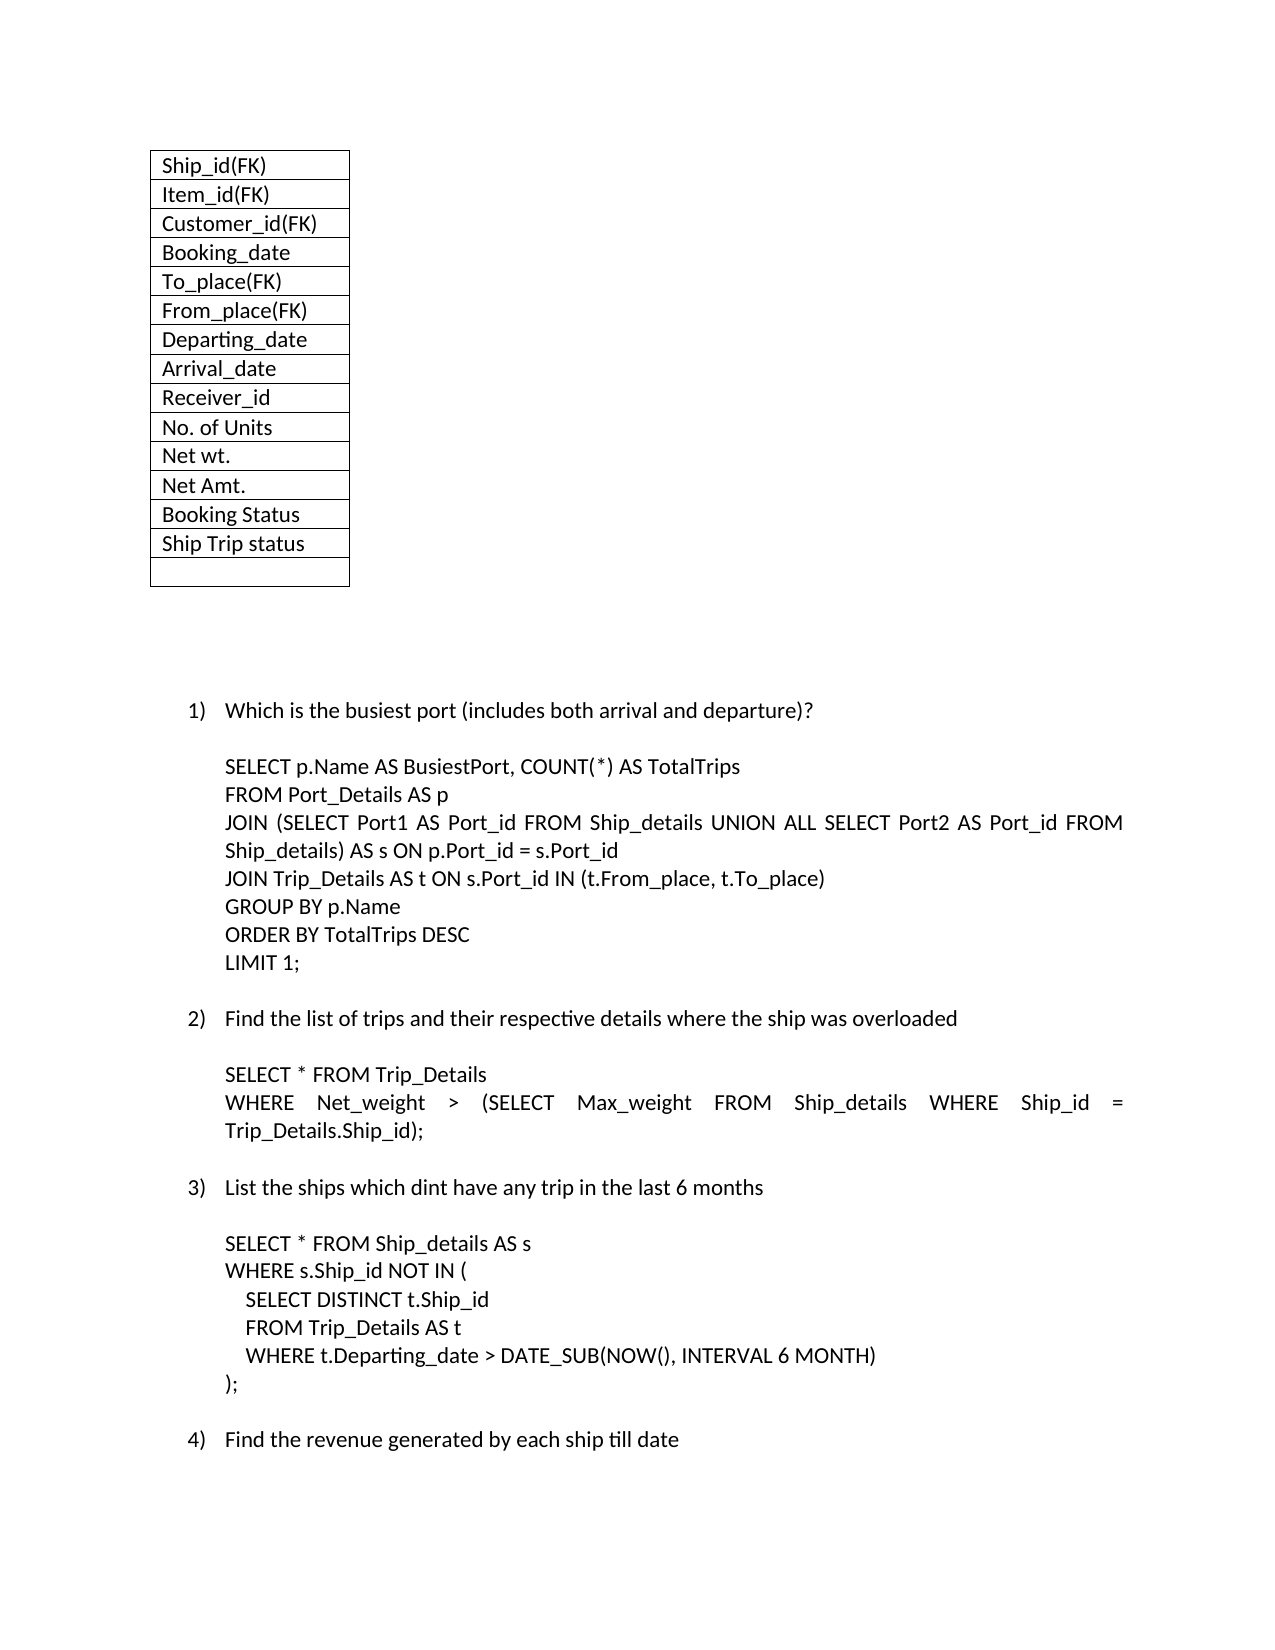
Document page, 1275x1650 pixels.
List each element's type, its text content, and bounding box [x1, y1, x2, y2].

table_cell [151, 558, 349, 586]
table_cell Arrival_date [151, 355, 349, 382]
table_cell Net Amt. [151, 471, 349, 499]
table_cell Item_id(FK) [151, 180, 349, 208]
table_cell From_place(FK) [151, 296, 349, 324]
text GROUP BY p.Name [225, 892, 1125, 920]
text LIMIT 1; [225, 948, 1125, 976]
text WHERE Net_weight > (SELECT Max_weight FROM Ship_details WHERE Ship_id = Trip_Details.Ship_id); [225, 1088, 1125, 1144]
table_cell Booking_date [151, 238, 349, 266]
text JOIN (SELECT Port1 AS Port_id FROM Ship_details UNION ALL SELECT Port2 AS Port_id FROM Ship_details) AS s ON p.Port_id = s.Port_id [225, 808, 1125, 864]
table_cell Customer_id(FK) [151, 209, 349, 237]
list List the ships which dint have any trip in the last 6 months [187, 1173, 1125, 1201]
text FROM Trip_Details AS t [225, 1313, 1125, 1341]
text WHERE s.Ship_id NOT IN ( [225, 1257, 1125, 1285]
table_cell To_place(FK) [151, 267, 349, 295]
text SELECT p.Name AS BusiestPort, COUNT(*) AS TotalTrips [225, 752, 1125, 780]
table_cell Booking Status [151, 500, 349, 528]
text ORDER BY TotalTrips DESC [225, 920, 1125, 948]
table_cell Ship_id(FK) [151, 151, 349, 179]
text ); [225, 1369, 1125, 1397]
text FROM Port_Details AS p [225, 780, 1125, 808]
text SELECT * FROM Trip_Details [225, 1061, 1125, 1088]
table_cell Net wt. [151, 442, 349, 470]
list Find the list of trips and their respective details where the ship was overloaded [187, 1004, 1125, 1032]
table_cell No. of Units [151, 413, 349, 441]
text WHERE t.Departing_date > DATE_SUB(NOW(), INTERVAL 6 MONTH) [225, 1341, 1125, 1369]
text SELECT DISTINCT t.Ship_id [225, 1285, 1125, 1313]
table_cell Ship Trip status [151, 529, 349, 557]
table_cell Departing_date [151, 325, 349, 353]
list Find the revenue generated by each ship till date [187, 1425, 1125, 1453]
text JOIN Trip_Details AS t ON s.Port_id IN (t.From_place, t.To_place) [225, 864, 1125, 892]
list Which is the busiest port (includes both arrival and departure)? [187, 696, 1125, 724]
text SELECT * FROM Ship_details AS s [225, 1229, 1125, 1257]
table_cell Receiver_id [151, 384, 349, 412]
